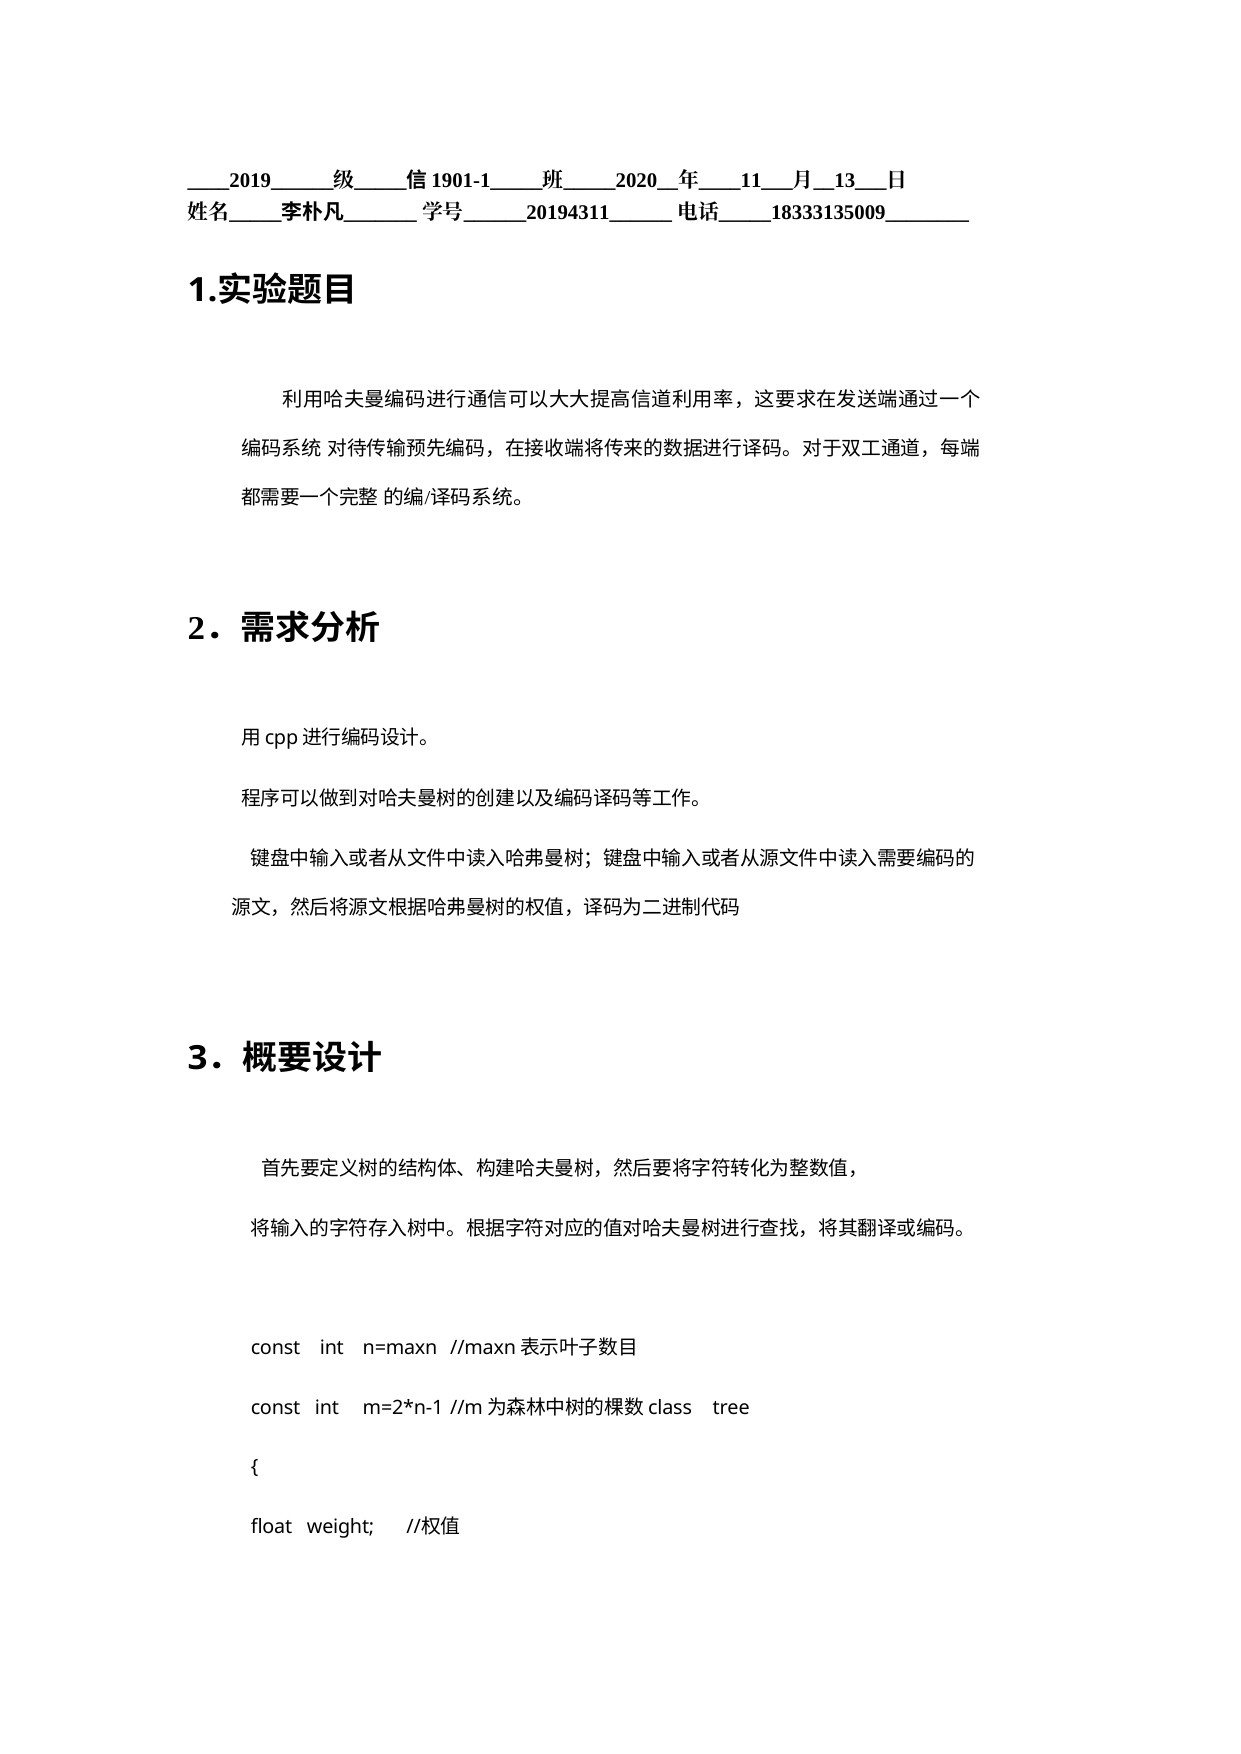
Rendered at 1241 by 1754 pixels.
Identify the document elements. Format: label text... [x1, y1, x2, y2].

text const int m=2*n-1 //m为森林中树的棵数 class tree [231, 1390, 981, 1422]
text 利用哈夫曼编码进行通信可以大大提高信道利用率，这要求在发送端通过一个编码系统 对待传输预先编码，在接收端将传来的数据进行译码。对于双工通道，每端都需要一个完整 的编/译码系统。 [241, 381, 981, 512]
text 键盘中输入或者从文件中读入哈弗曼树；键盘中输入或者从源文件中读入需要编码的源文，然后将源文根据哈弗曼树的权值，译码为二进制代码 [231, 840, 981, 922]
text 首先要定义树的结构体、构建哈夫曼树，然后要将字符转化为整数值， [231, 1150, 981, 1183]
text 姓名_____李朴凡_______ 学号______20194311______ 电话_____18333135009________ [187, 194, 1053, 227]
text 用cpp进行编码设计。 [241, 720, 981, 752]
text 将输入的字符存入树中。根据字符对应的值对哈夫曼树进行查找，将其翻译或编码。 [231, 1210, 981, 1243]
text { [231, 1450, 981, 1482]
text 3．概要设计 [187, 1023, 1053, 1088]
text const int n=maxn //maxn表示叶子数目 [231, 1329, 981, 1362]
text float weight; //权值 [231, 1509, 981, 1542]
text 2．需求分析 [187, 593, 1053, 658]
text 程序可以做到对哈夫曼树的创建以及编码译码等工作。 [241, 780, 981, 813]
text ____2019______级_____信1901-1_____班_____2020__年____11___月__13___日 [187, 162, 1053, 194]
text 1.实验题目 [187, 254, 1053, 319]
